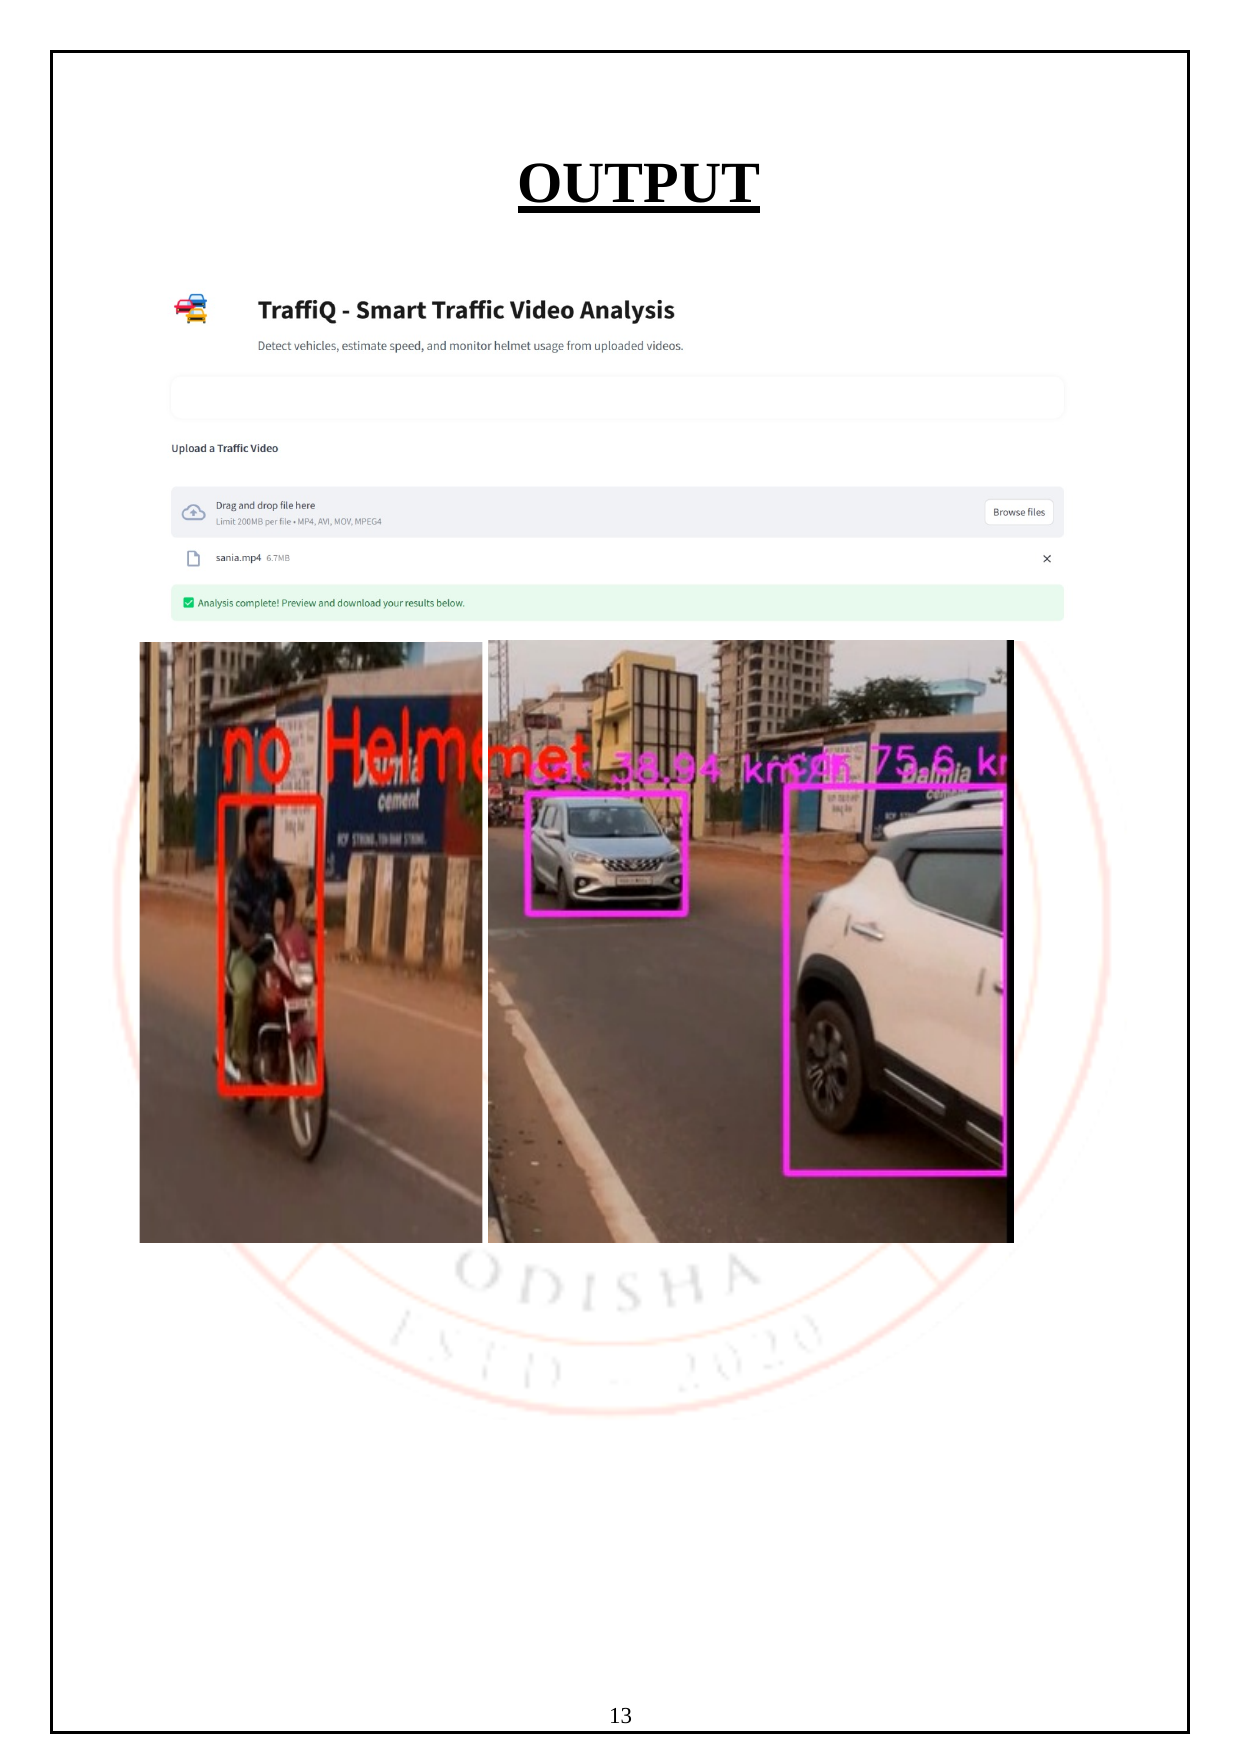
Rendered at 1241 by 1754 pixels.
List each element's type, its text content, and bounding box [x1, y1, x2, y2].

subtitle OUTPUT [427, 148, 851, 215]
picture [139, 250, 1082, 1243]
picture [139, 642, 483, 1243]
